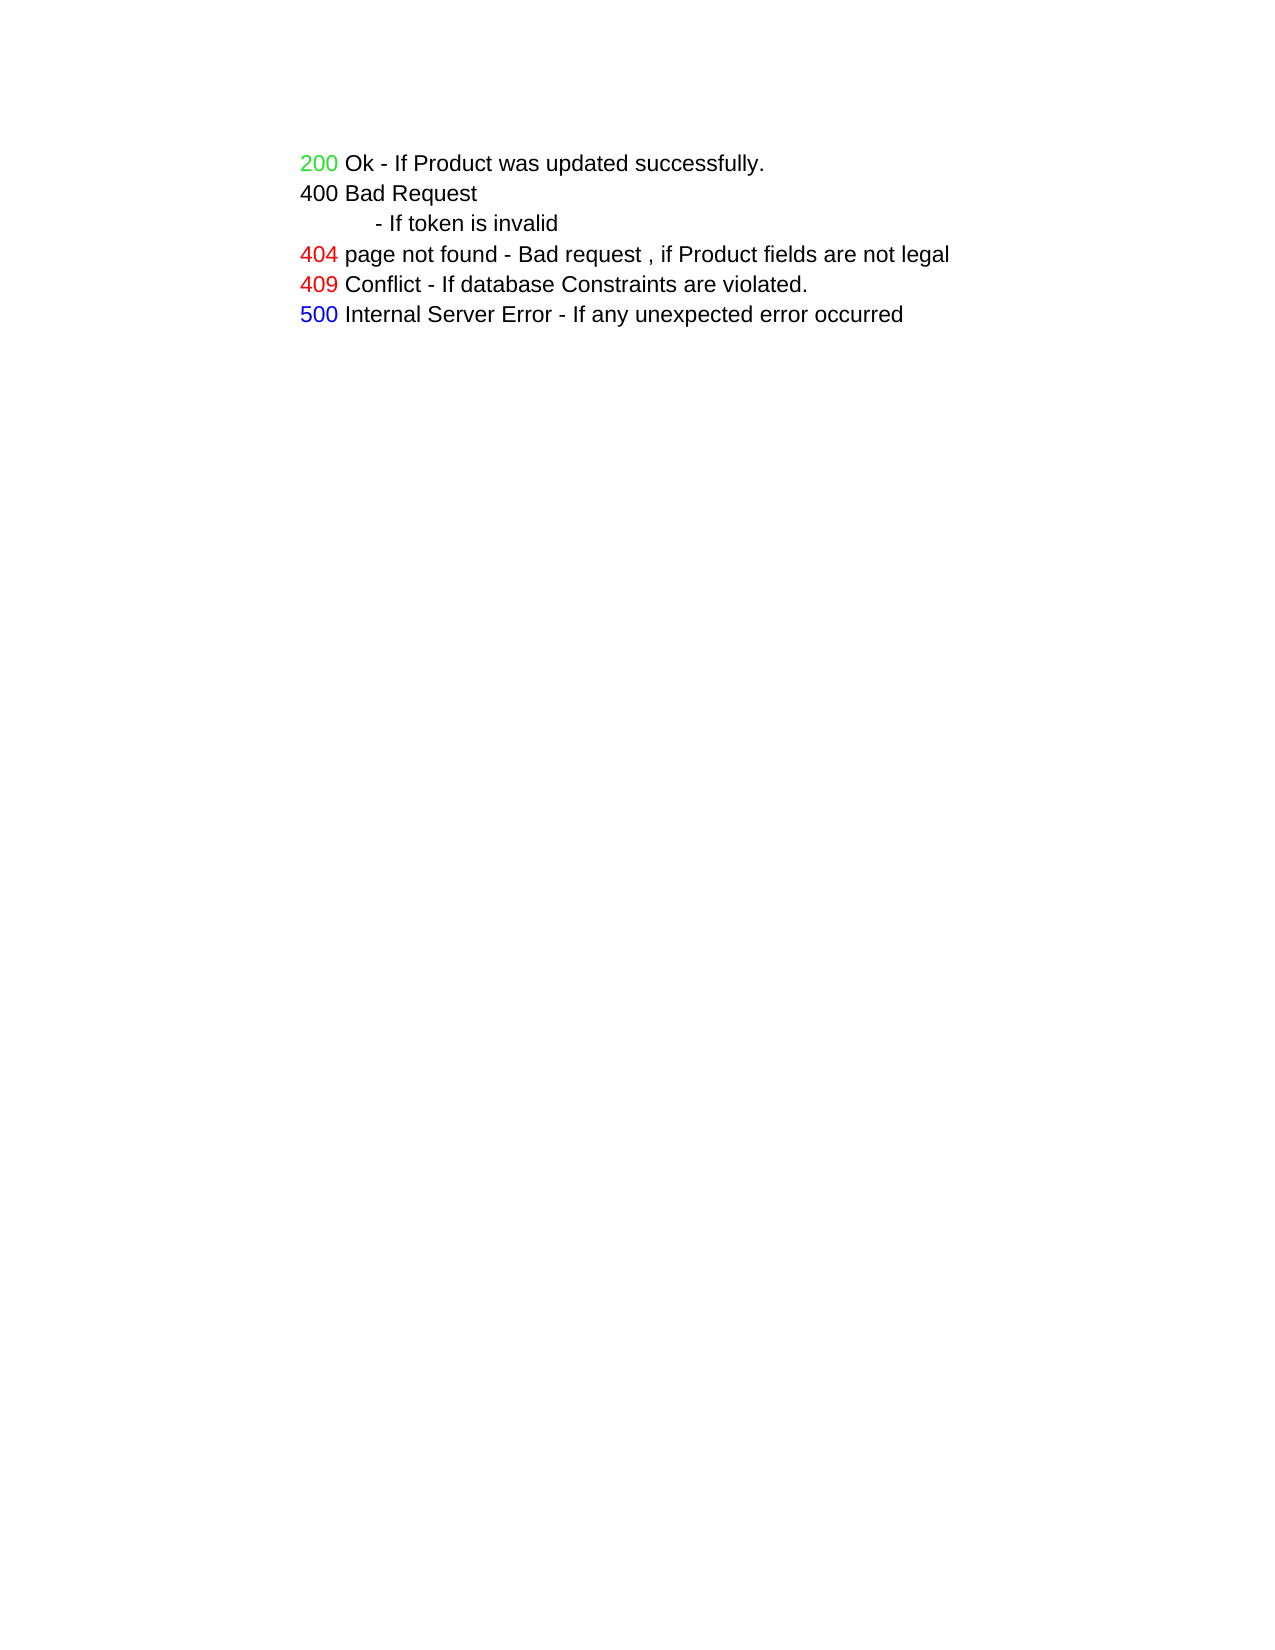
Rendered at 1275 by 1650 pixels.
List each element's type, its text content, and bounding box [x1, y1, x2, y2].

text - If token is invalid [300, 210, 1125, 237]
text 400 Bad Request [300, 180, 1125, 207]
text 500 Internal Server Error - If any unexpected error occurred [300, 301, 1125, 327]
text 200 Ok - If Product was updated successfully. [300, 150, 1125, 176]
text 409 Conflict - If database Constraints are violated. [300, 271, 1125, 297]
text 404 page not found - Bad request , if Product fields are not legal [300, 241, 1125, 267]
